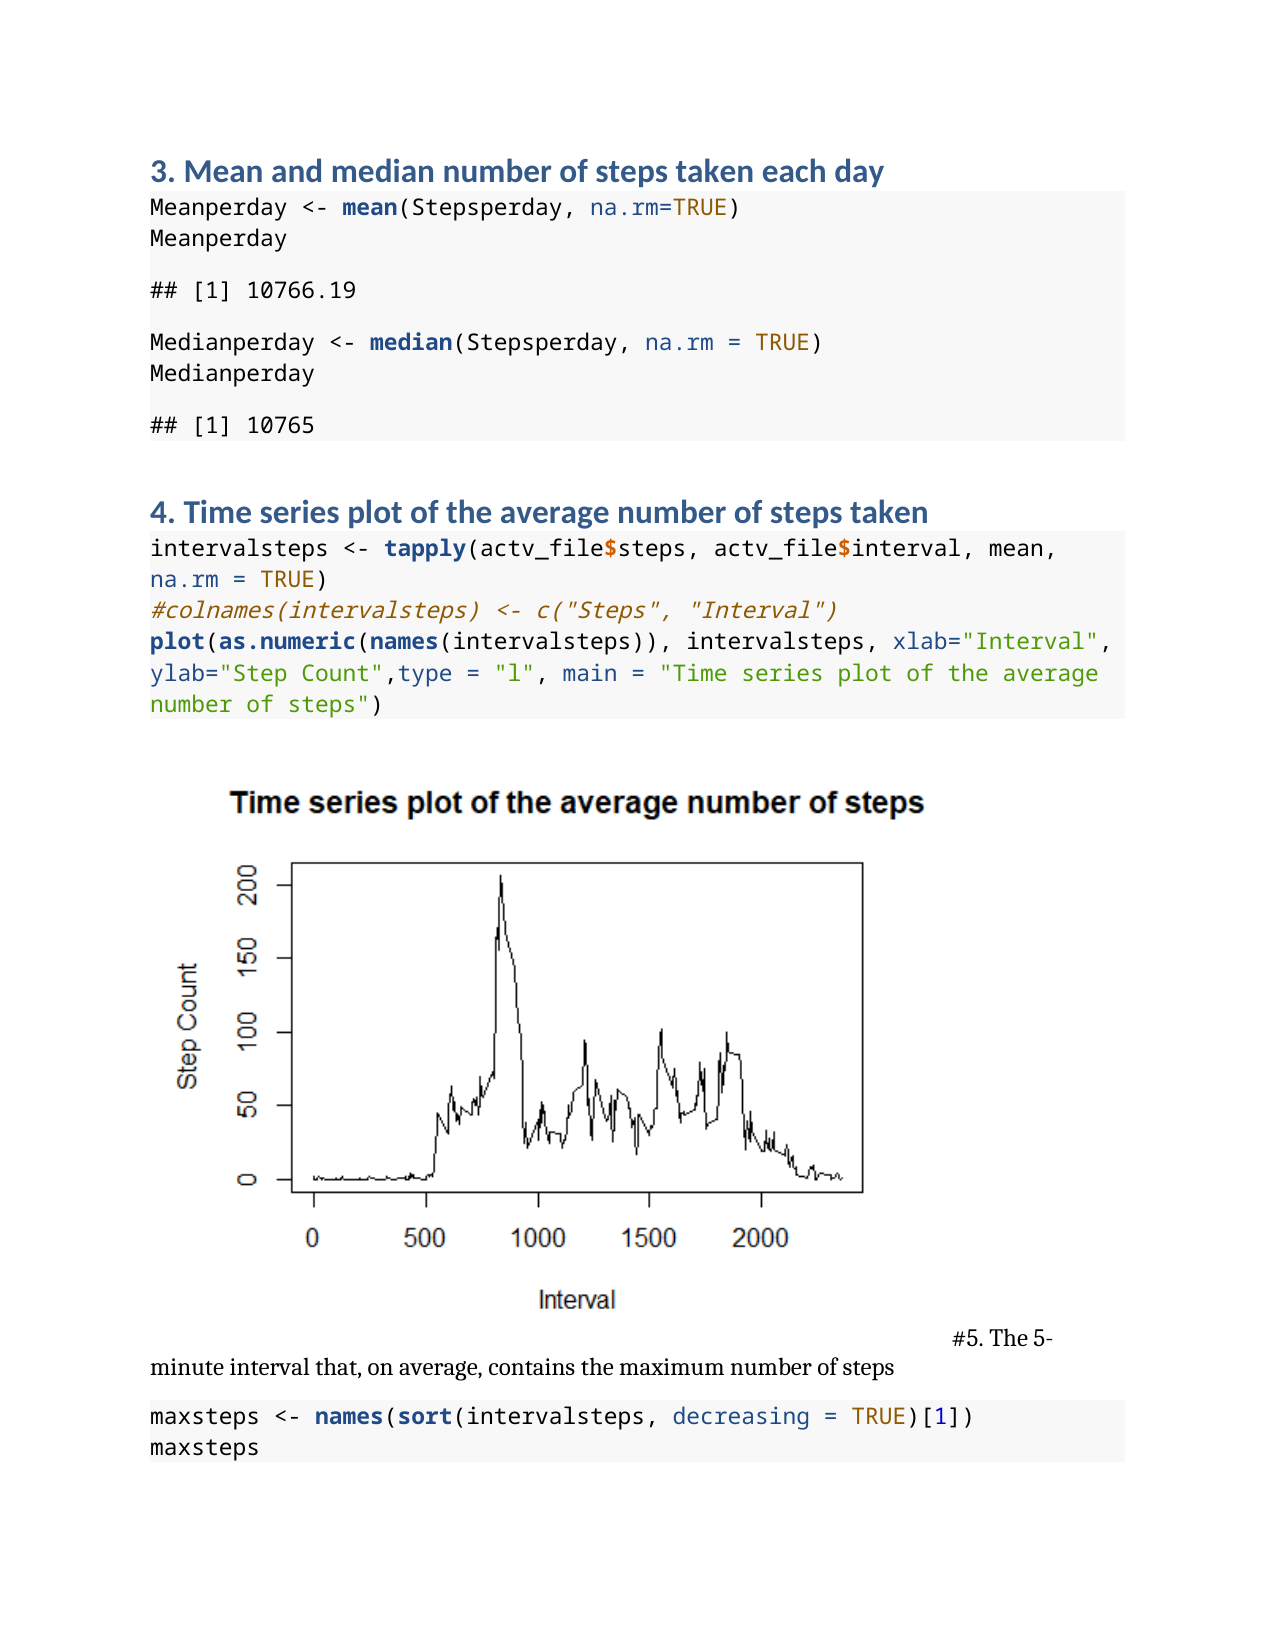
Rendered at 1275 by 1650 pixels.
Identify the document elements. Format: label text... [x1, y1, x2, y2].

text ## [1] 10766.19 [150, 274, 1125, 305]
picture [168, 739, 927, 1347]
text Meanperday <- mean(Stepsperday, na.rm=TRUE) Meanperday [287, 191, 1125, 253]
text intervalsteps <- tapply(actv_file$steps, actv_file$interval, mean, na.rm = TRUE) #colnames(intervalsteps) <- c("Steps", "Interval") plot(as.numeric(names(intervalsteps)), intervalsteps, xlab="Interval", ylab="Step Count",type = "l", main = "Time series plot of the average number of steps") [329, 531, 1125, 719]
text Medianperday <- median(Stepsperday, na.rm = TRUE) Medianperday [150, 326, 1125, 389]
subtitle 4. Time series plot of the average number of steps taken [150, 491, 1125, 531]
text ## [1] 10765 [150, 409, 1125, 441]
text maxsteps <- names(sort(intervalsteps, decreasing = TRUE)[1]) maxsteps [260, 1400, 1125, 1462]
subtitle 3. Mean and median number of steps taken each day [150, 150, 1125, 191]
